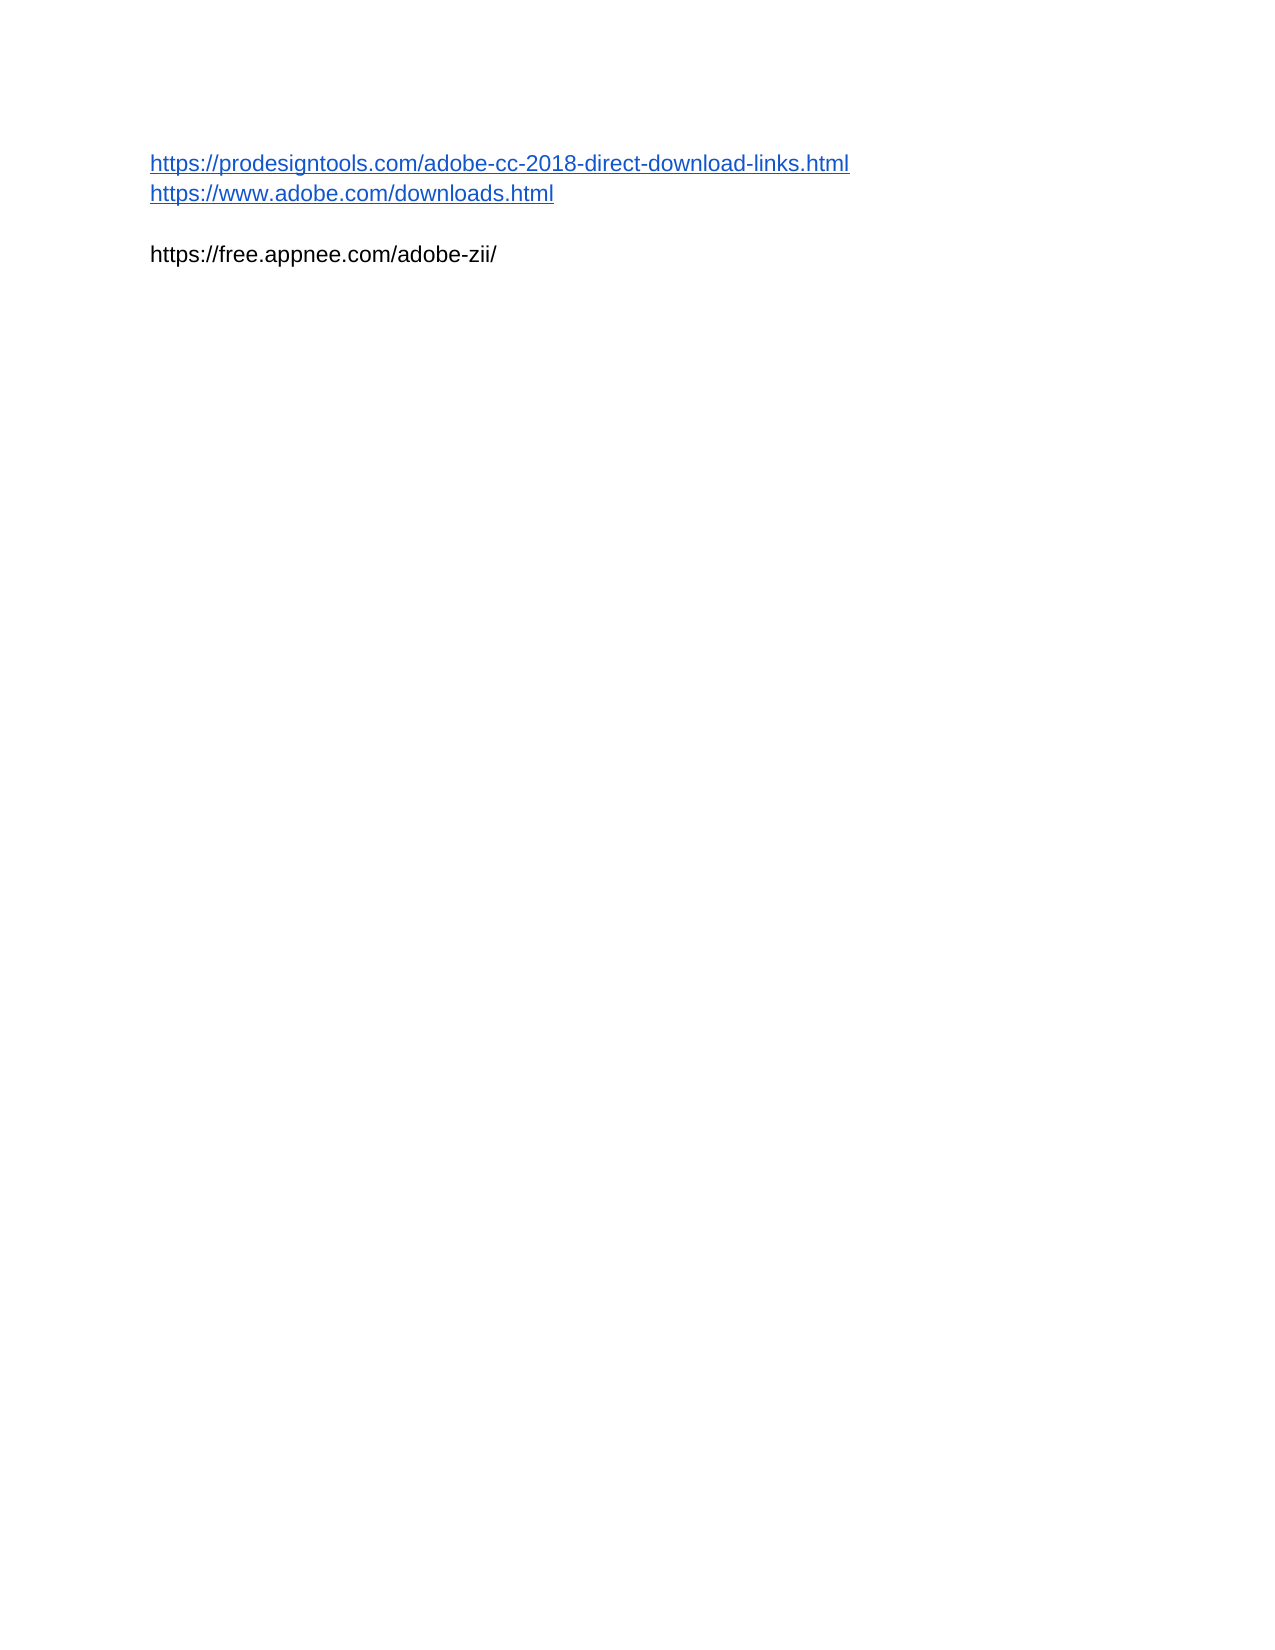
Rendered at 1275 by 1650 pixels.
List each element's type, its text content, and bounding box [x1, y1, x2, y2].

text https://www.adobe.com/downloads.html [150, 180, 1125, 207]
text https://free.appnee.com/adobe-zii/ [150, 241, 1125, 267]
text https://prodesigntools.com/adobe-cc-2018-direct-download-links.html [150, 150, 1125, 176]
